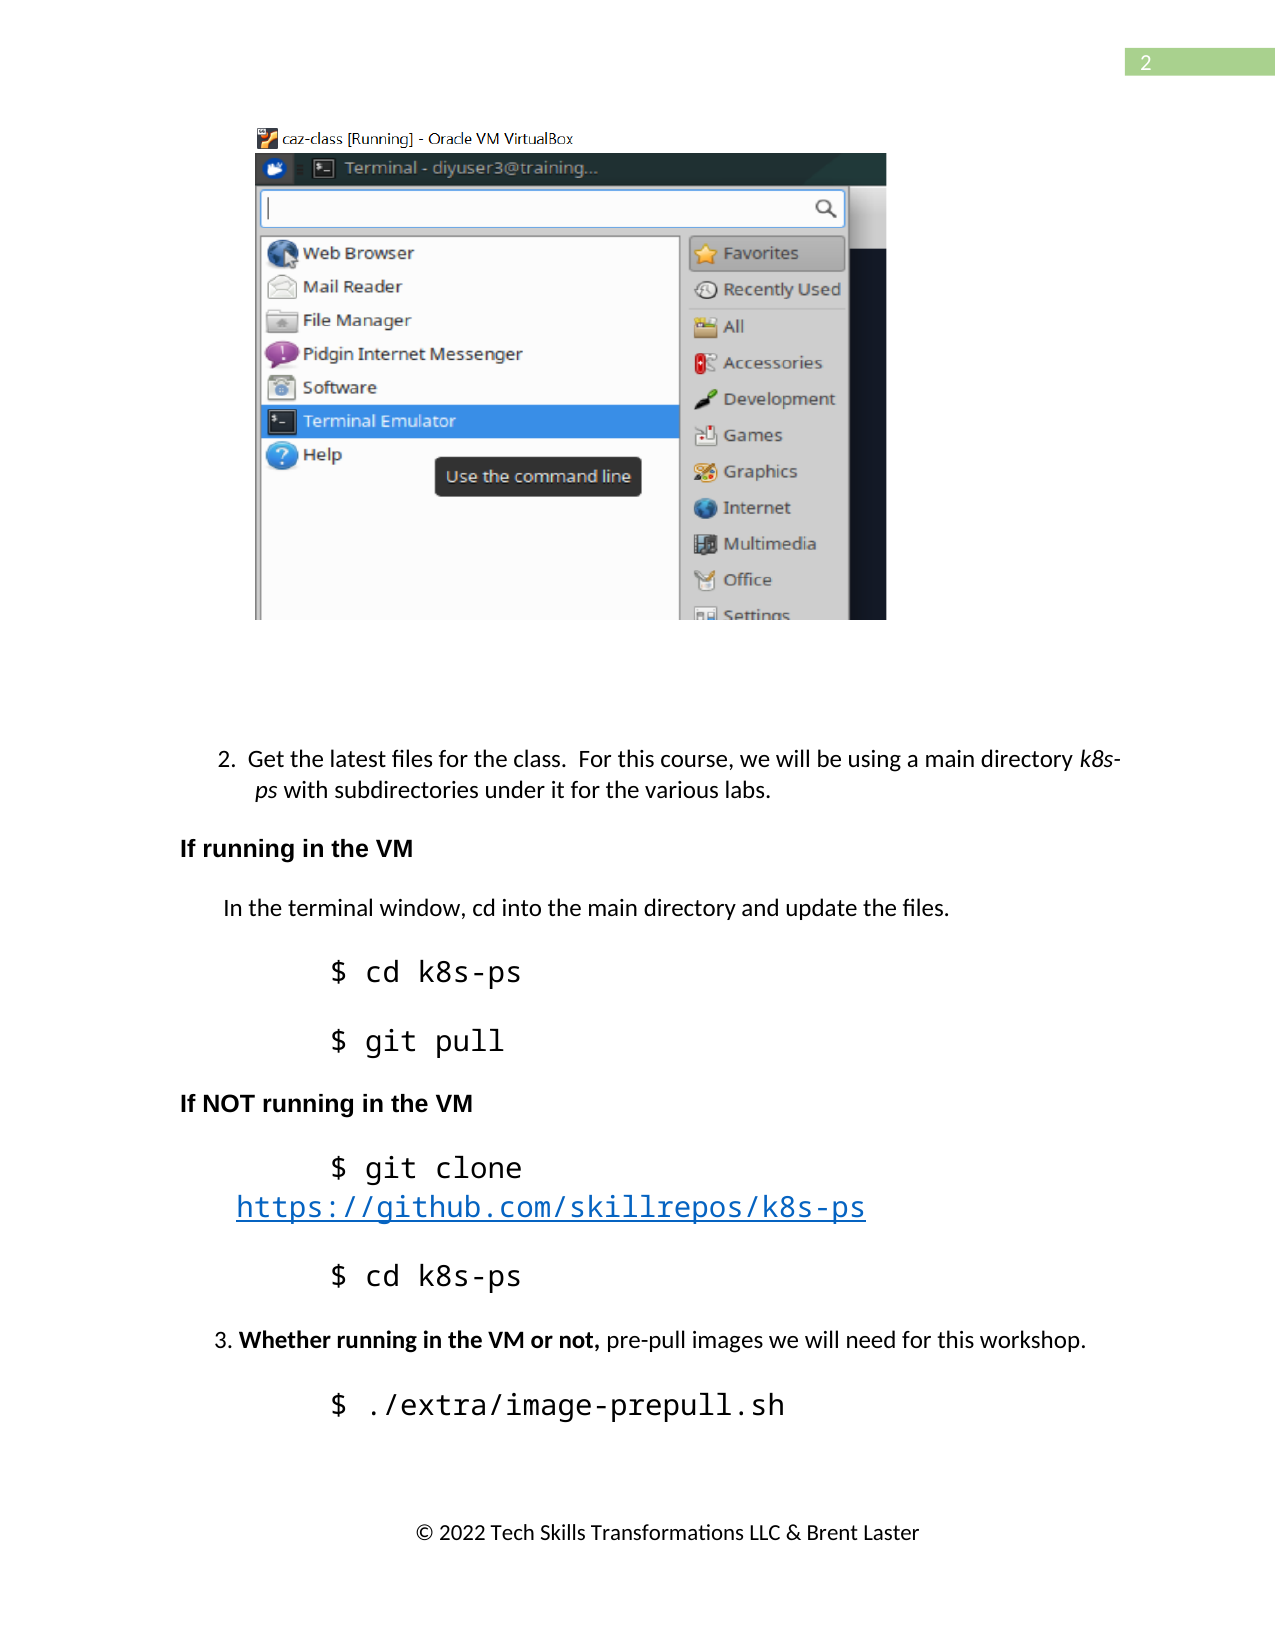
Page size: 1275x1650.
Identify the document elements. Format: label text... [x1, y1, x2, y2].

picture [255, 123, 887, 620]
text 3. Whether running in the VM or not, pre-pull images we will need for this workshop. [180, 1324, 1125, 1355]
text 2. Get the latest files for the class. For this course, we will be using a main directory k8s-ps with subdirectories under it for the various labs. [217, 744, 1125, 805]
text $ git pull [236, 1020, 1125, 1060]
text In the terminal window, cd into the main directory and update the files. [217, 892, 1125, 922]
text $ cd k8s-ps [236, 1256, 1125, 1295]
text $ ./extra/image-prepull.sh [236, 1384, 1125, 1424]
text $ cd k8s-ps [236, 951, 1125, 991]
text If NOT running in the VM [180, 1089, 1125, 1118]
text If running in the VM [180, 834, 1125, 863]
text $ git clone https://github.com/skillrepos/k8s-ps [236, 1147, 1125, 1226]
